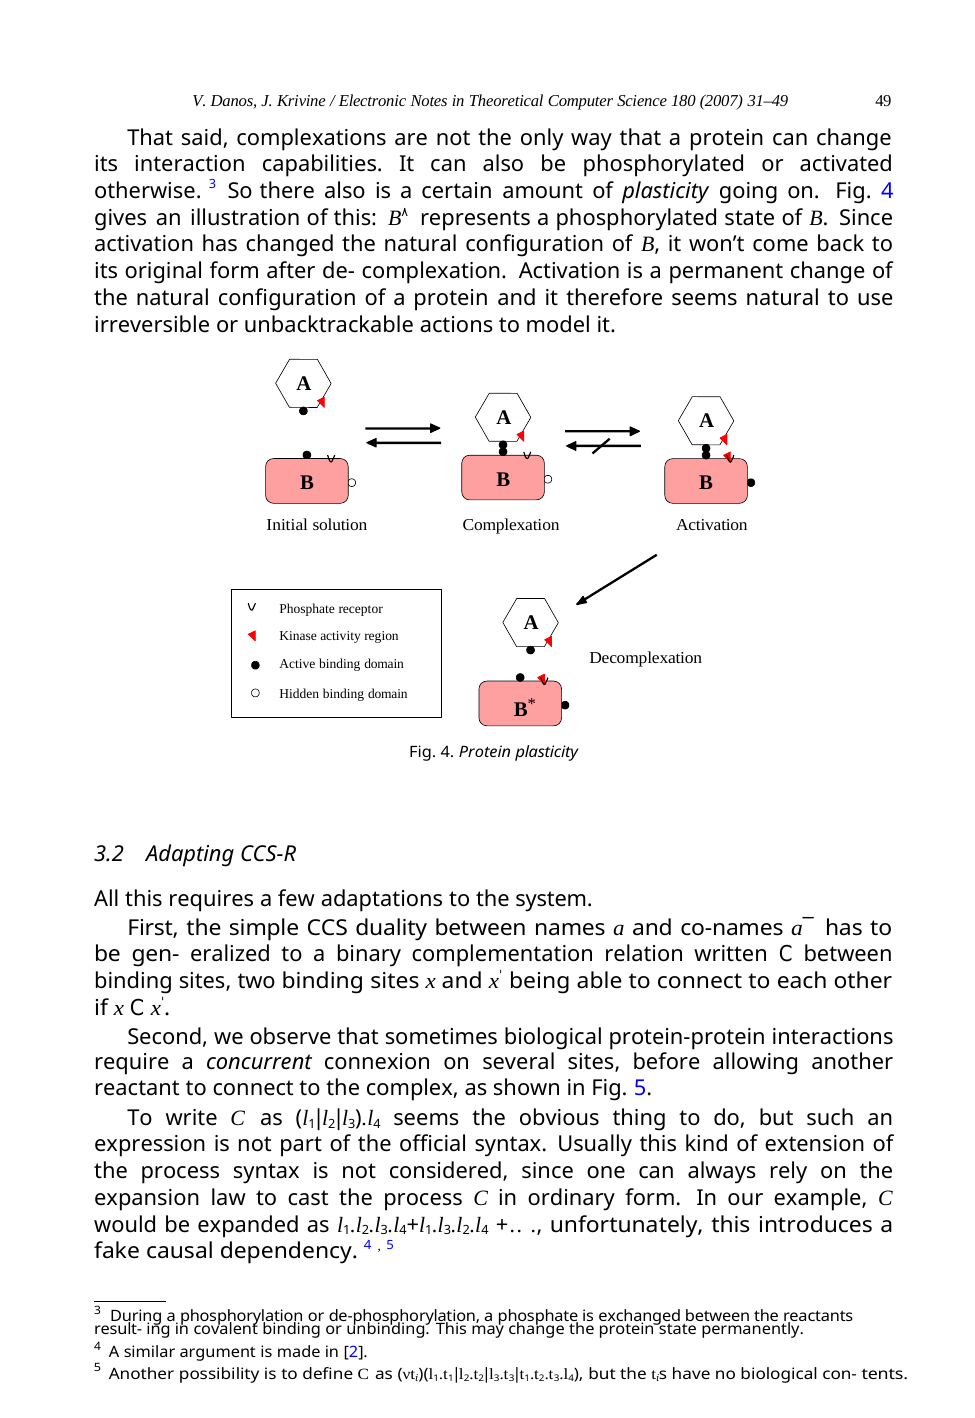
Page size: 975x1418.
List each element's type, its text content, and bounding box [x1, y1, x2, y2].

text Decomplexation [589, 648, 925, 667]
text 4 A similar argument is made in [2]. [94, 1340, 925, 1362]
list Adapting CCS-R [94, 838, 925, 868]
text Second, we observe that sometimes biological protein-protein interactions require a concurrent connexion on several sites, before allowing another reactant to connect to the complex, as shown in Fig. 5. [94, 1023, 893, 1102]
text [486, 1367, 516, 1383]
text Fig. 4. Protein plasticity [71, 682, 916, 762]
text 3 During a phosphorylation or de-phosphorylation, a phosphate is exchanged between the reactants result- ing in covalent binding or unbinding. This may change the protein state permanently. [94, 1308, 900, 1339]
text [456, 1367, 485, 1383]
text Initial solution Complexation Activation [89, 515, 925, 534]
text All this requires a few adaptations to the system. [94, 882, 925, 912]
text To write C as (l1|l2|l3).l4 seems the obvious thing to do, but such an expression is not part of the official syntax. Usually this kind of extension of the process syntax is not considered, since one can always rely on the expansion law to cast the process C in ordinary form. In our example, C would be expanded as l1.l2.l3.l4+l1.l3.l2.l4 +.. ., unfortunately, this introduces a fake causal dependency. 4 , 5 [94, 1104, 893, 1265]
text First, the simple CCS duality between names a and co-names a¯ has to be gen- eralized to a binary complementation relation written C between binding sites, two binding sites x and x' being able to connect to each other if x C x'. [94, 914, 893, 1021]
text That said, complexations are not the only way that a protein can change its interaction capabilities. It can also be phosphorylated or activated otherwise. 3 So there also is a certain amount of plasticity going on. Fig. 4 gives an illustration of this: B٨ represents a phosphorylated state of B. Since activation has changed the natural configuration of B, it won’t come back to its original form after de- complexation. Activation is a permanent change of the natural configuration of a protein and it therefore seems natural to use irreversible or unbacktrackable actions to model it. [94, 124, 893, 339]
